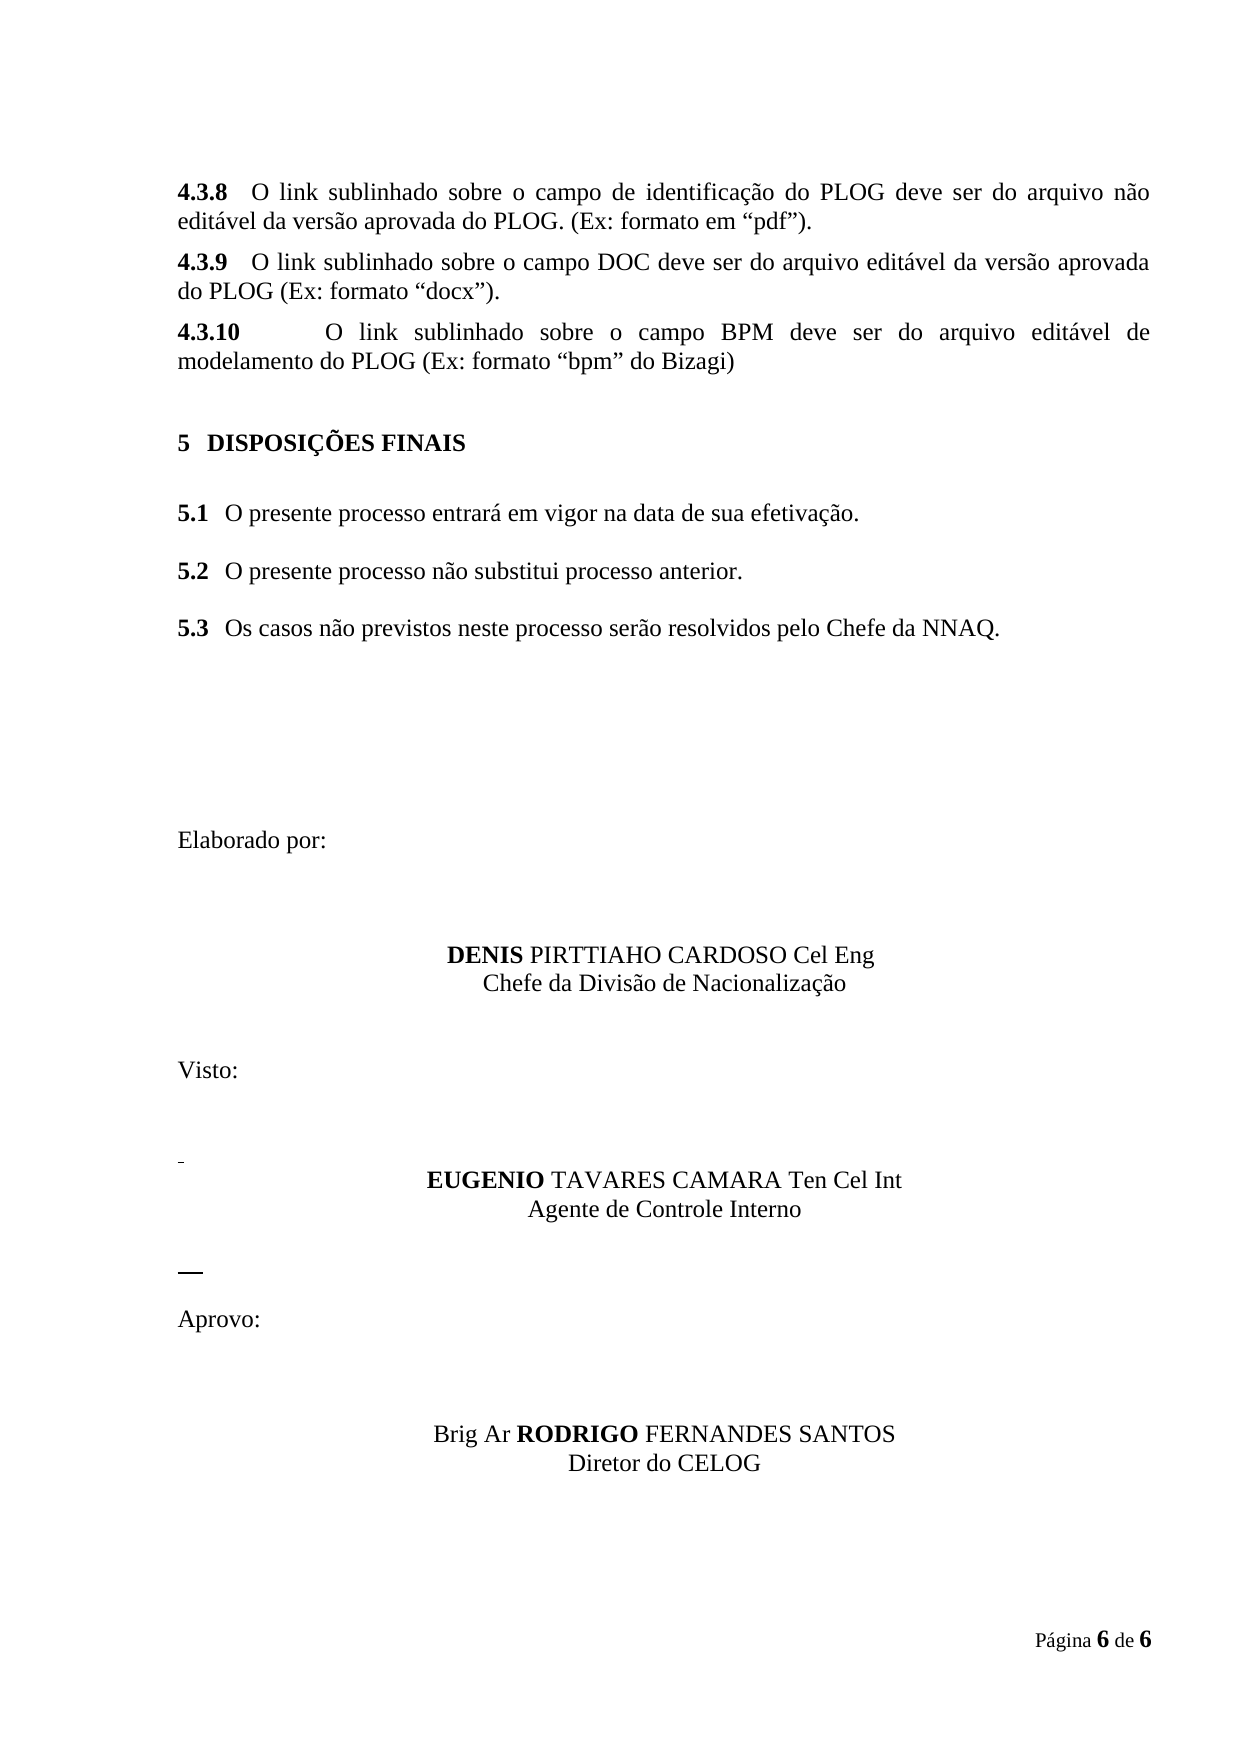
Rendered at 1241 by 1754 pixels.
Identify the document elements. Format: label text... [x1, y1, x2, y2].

list DISPOSIÇÕES FINAIS [177, 428, 1152, 457]
list Os casos não previstos neste processo serão resolvidos pelo Chefe da NNAQ. [177, 613, 1152, 642]
list O link sublinhado sobre o campo BPM deve ser do arquivo editável de modelamento do PLOG (Ex: formato “bpm” do Bizagi) [177, 317, 1152, 375]
text DENIS PIRTTIAHO CARDOSO Cel Eng [177, 940, 1144, 968]
list O link sublinhado sobre o campo DOC deve ser do arquivo editável da versão aprovada do PLOG (Ex: formato “docx”). [177, 247, 1152, 305]
text Visto: [177, 1055, 1152, 1083]
list O link sublinhado sobre o campo de identificação do PLOG deve ser do arquivo não editável da versão aprovada do PLOG. (Ex: formato em “pdf”). [177, 177, 1152, 235]
text Diretor do CELOG [177, 1448, 1152, 1477]
text Aprovo: [177, 1304, 1152, 1333]
text Brig Ar RODRIGO FERNANDES SANTOS [177, 1419, 1152, 1448]
text Agente de Controle Interno [177, 1194, 1152, 1222]
text Elaborado por: [177, 825, 1152, 853]
text EUGENIO TAVARES CAMARA Ten Cel Int [177, 1165, 1152, 1194]
text Chefe da Divisão de Nacionalização [177, 968, 1152, 997]
list O presente processo entrará em vigor na data de sua efetivação. [177, 498, 1152, 527]
list O presente processo não substitui processo anterior. [177, 556, 1152, 585]
